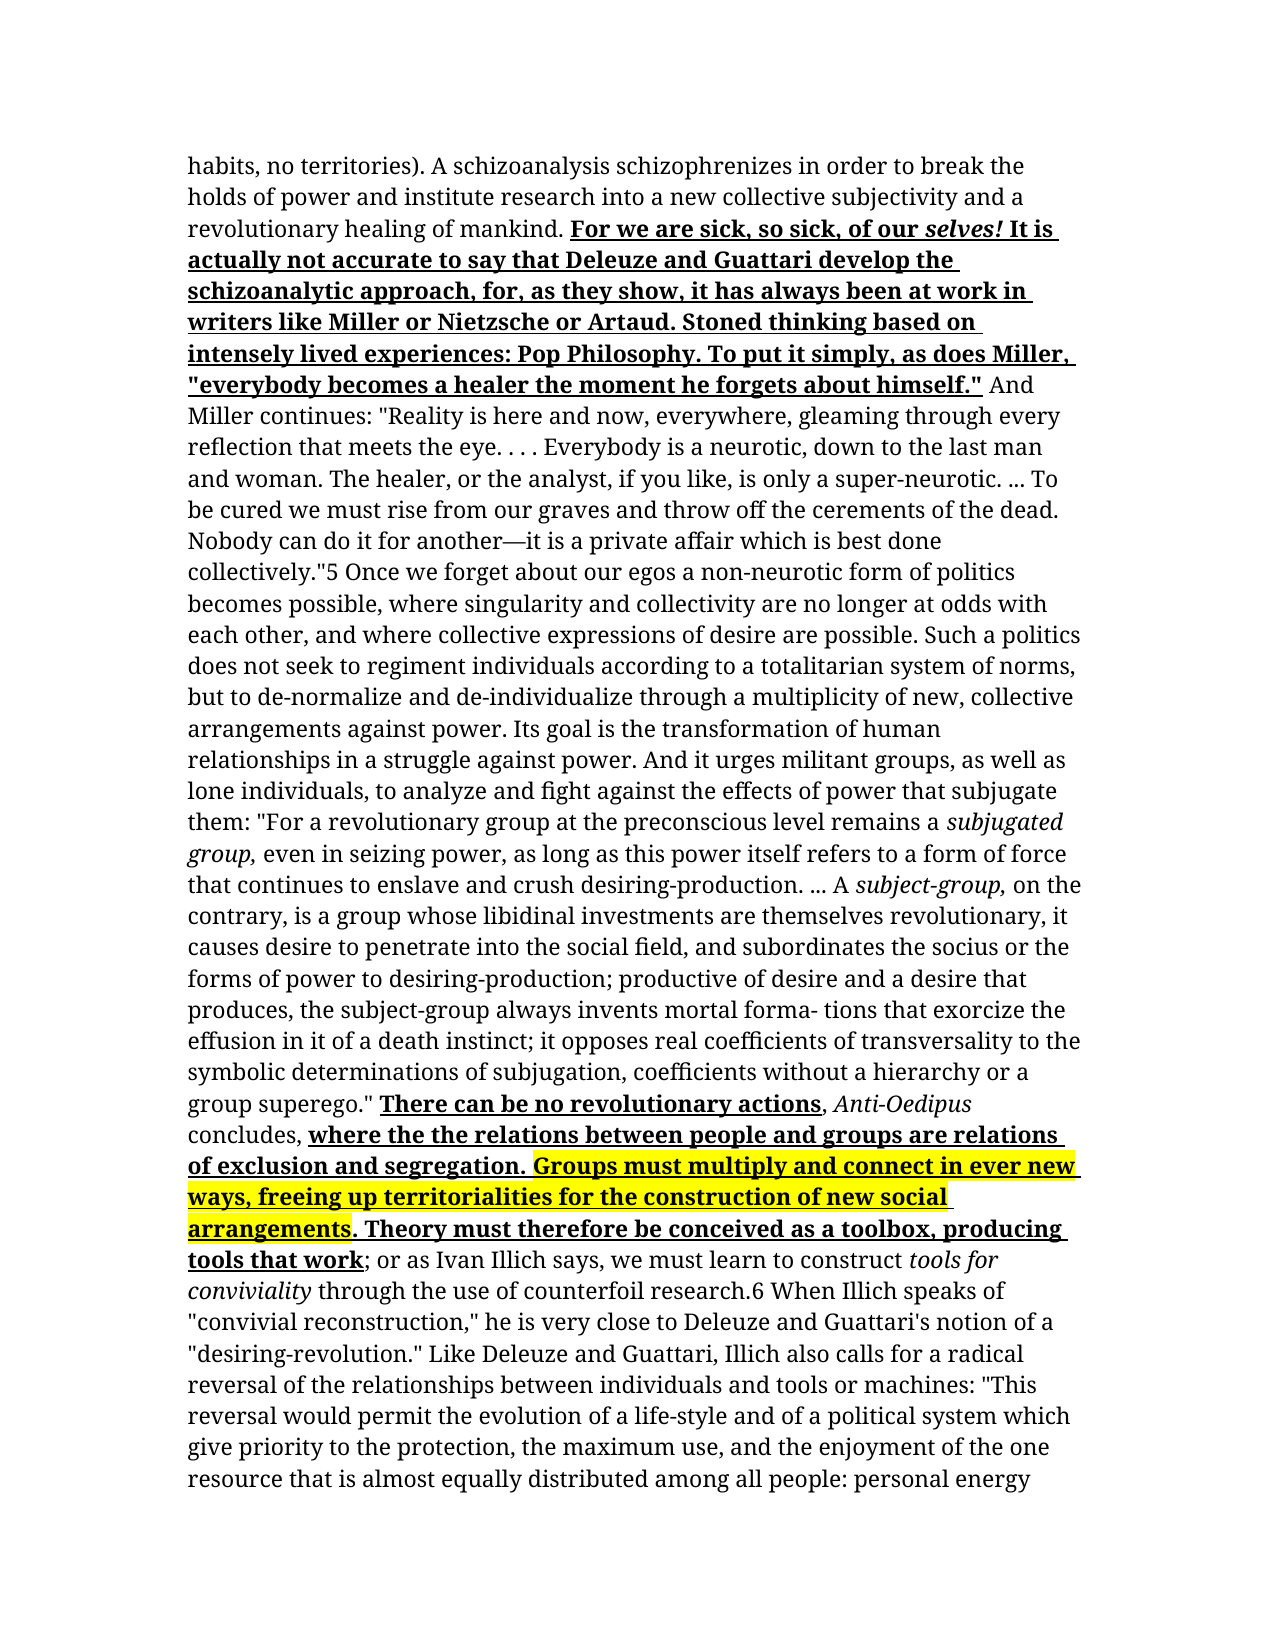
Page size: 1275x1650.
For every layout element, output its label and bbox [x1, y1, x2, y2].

text [187, 150, 1087, 1494]
